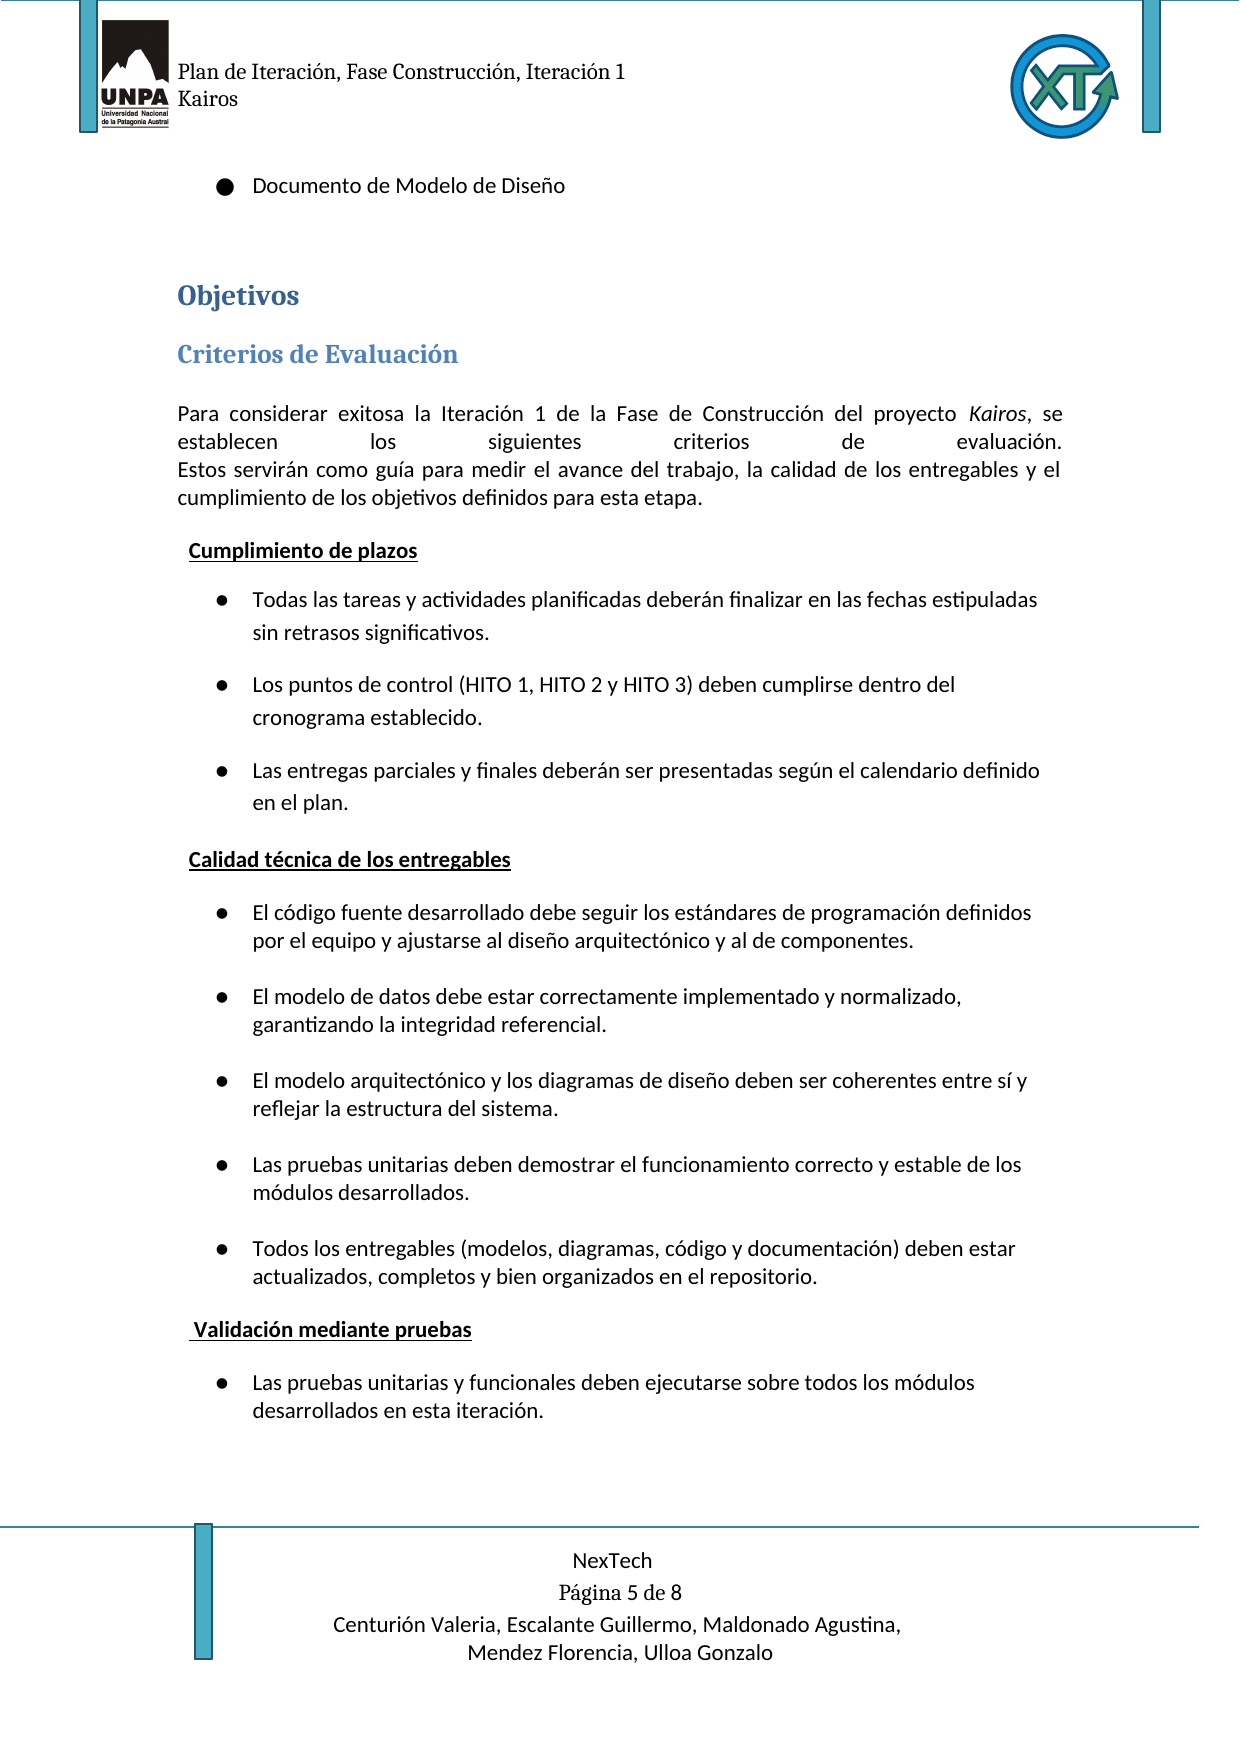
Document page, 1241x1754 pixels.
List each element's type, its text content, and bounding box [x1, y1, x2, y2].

text Criterios de Evaluación [177, 339, 1063, 370]
list Las pruebas unitarias y funcionales deben ejecutarse sobre todos los módulos desarrollados en esta iteración. [215, 1368, 1063, 1453]
list Documento de Modelo de Diseño [215, 160, 1063, 207]
subtitle Validación mediante pruebas [188, 1316, 1063, 1343]
list El modelo de datos debe estar correctamente implementado y normalizado, garantizando la integridad referencial. [215, 982, 1063, 1066]
list Todas las tareas y actividades planificadas deberán finalizar en las fechas estipuladas sin retrasos significativos. [215, 585, 1063, 646]
list Los puntos de control (HITO 1, HITO 2 y HITO 3) deben cumplirse dentro del cronograma establecido. [215, 671, 1063, 731]
list Todos los entregables (modelos, diagramas, código y documentación) deben estar actualizados, completos y bien organizados en el repositorio. [215, 1234, 1063, 1291]
picture [100, 18, 170, 129]
list Las entregas parciales y finales deberán ser presentadas según el calendario definido en el plan. [215, 756, 1063, 816]
list El modelo arquitectónico y los diagramas de diseño deben ser coherentes entre sí y reflejar la estructura del sistema. [215, 1066, 1063, 1150]
text Objetivos [177, 279, 1063, 313]
text Para considerar exitosa la Iteración 1 de la Fase de Construcción del proyecto Kairos, se establecen los siguientes criterios de evaluación. Estos servirán como guía para medir el avance del trabajo, la calidad de los entregables y el cumplimiento de los objetivos definidos para esta etapa. [177, 399, 1063, 512]
list Las pruebas unitarias deben demostrar el funcionamiento correcto y estable de los módulos desarrollados. [215, 1150, 1063, 1234]
list El código fuente desarrollado debe seguir los estándares de programación definidos por el equipo y ajustarse al diseño arquitectónico y al de componentes. [215, 898, 1063, 982]
picture [992, 18, 1129, 155]
subtitle Cumplimiento de plazos [188, 537, 1063, 564]
subtitle Calidad técnica de los entregables [189, 845, 1063, 873]
